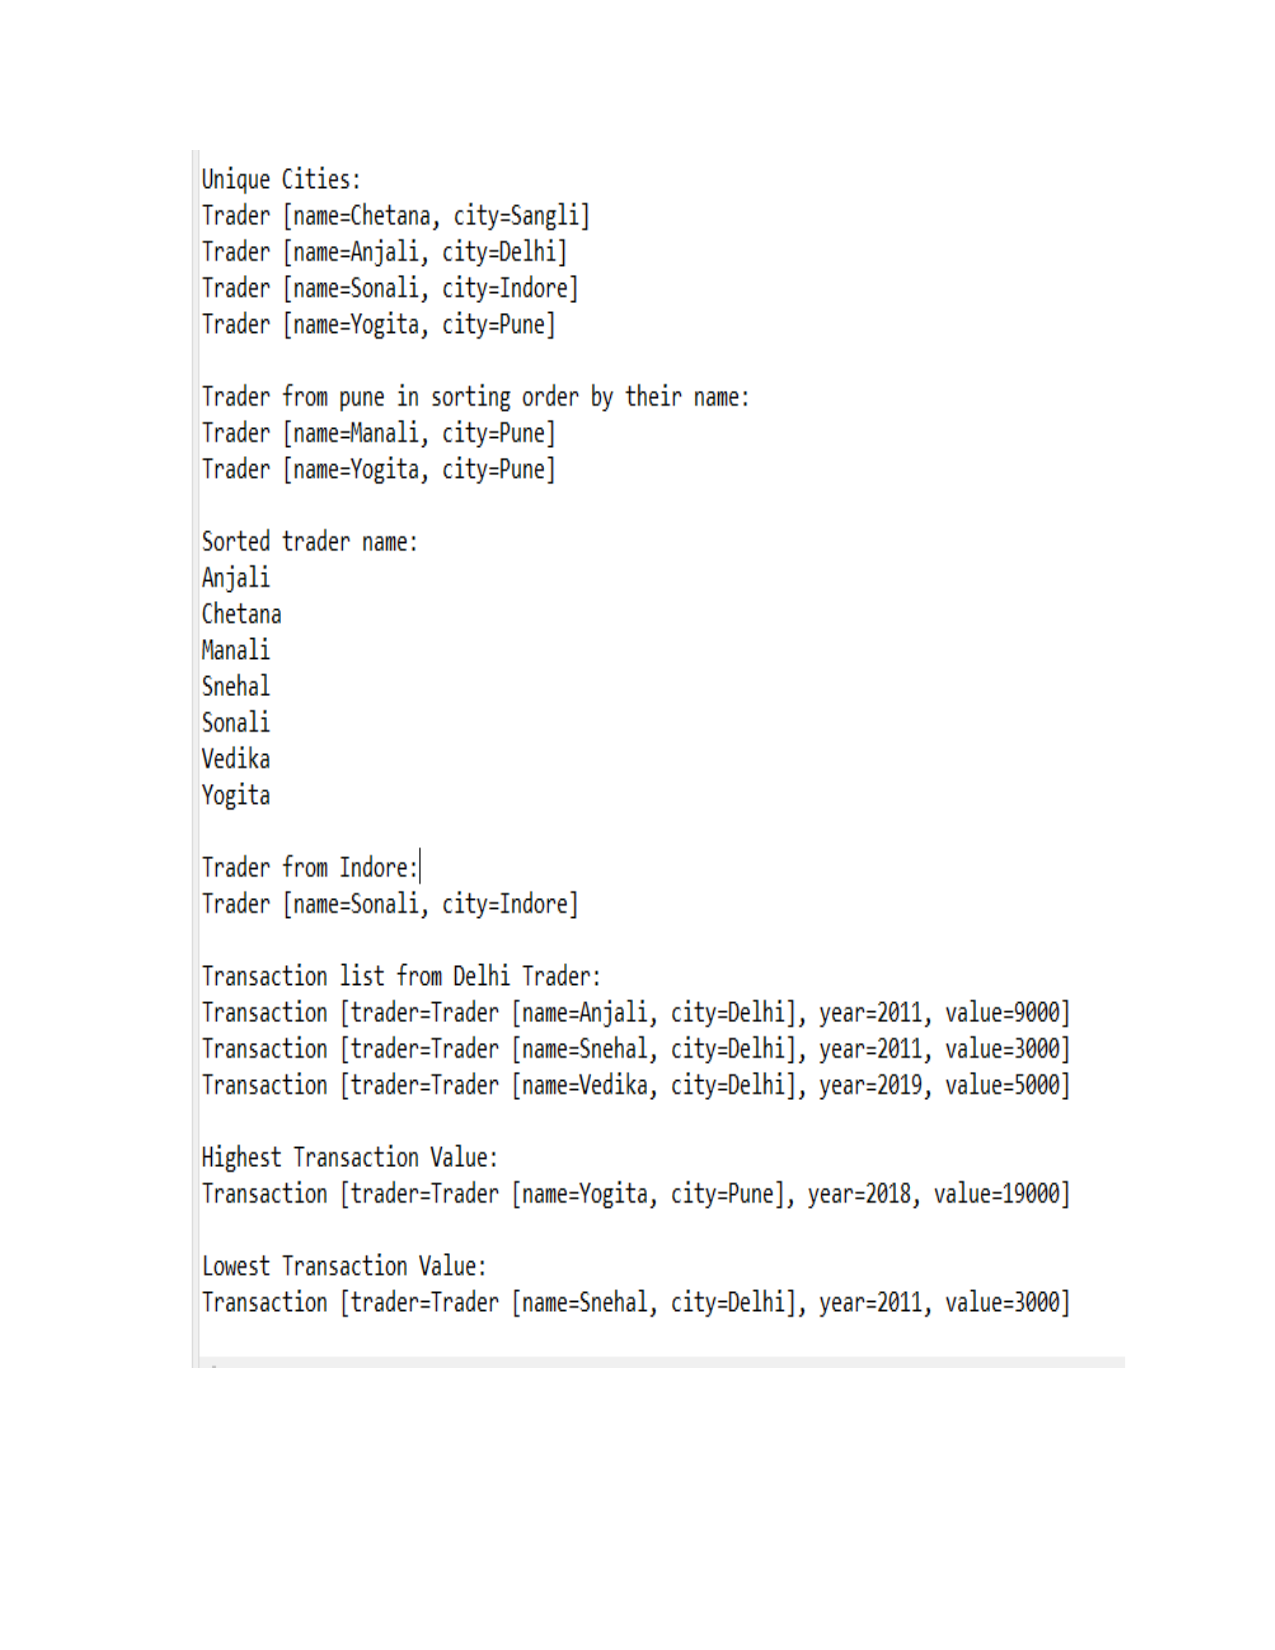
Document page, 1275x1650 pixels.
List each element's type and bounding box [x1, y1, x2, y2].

picture [150, 150, 1125, 1368]
